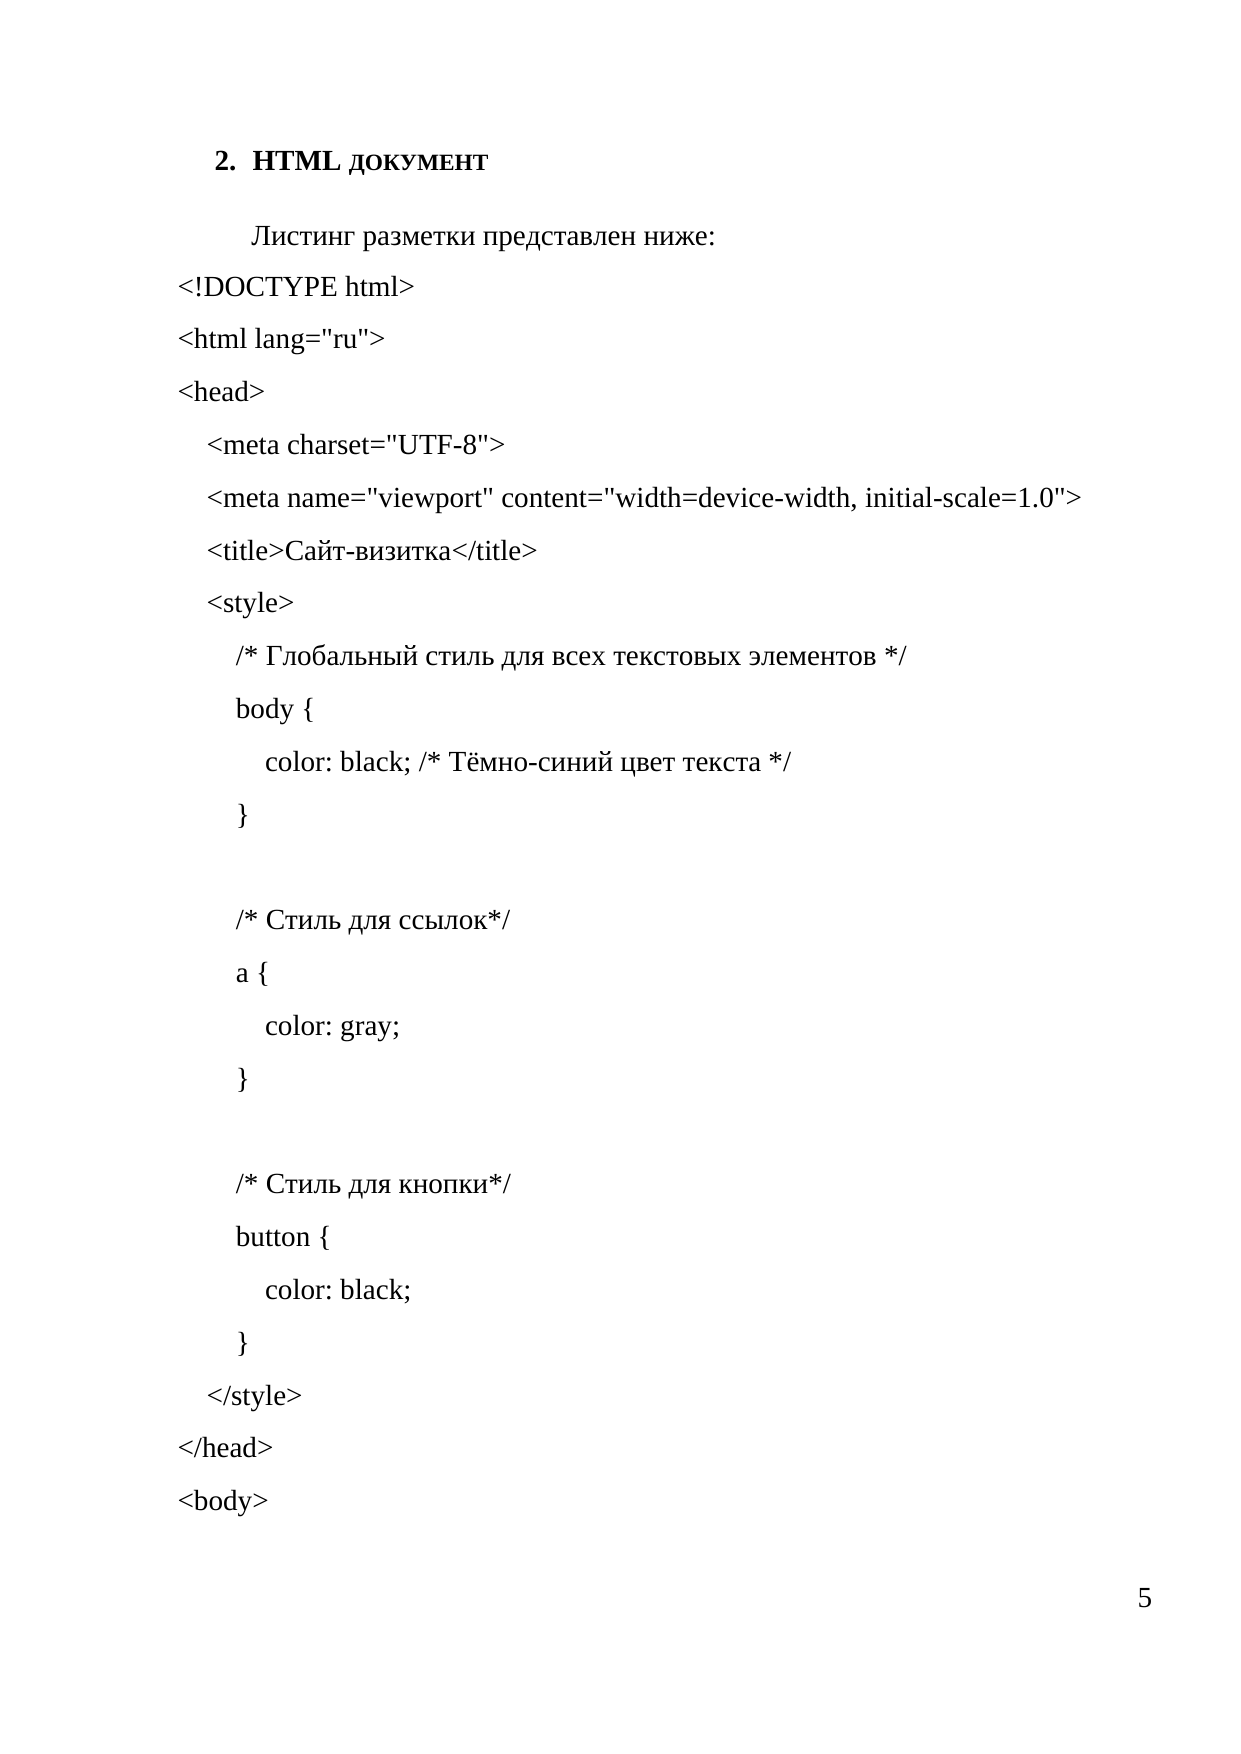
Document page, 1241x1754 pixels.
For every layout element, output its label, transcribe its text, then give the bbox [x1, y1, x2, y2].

text <style> [177, 586, 1152, 619]
text } [177, 797, 1152, 830]
text color: gray; [177, 1008, 1152, 1042]
text } [177, 1325, 1152, 1358]
text <html lang="ru"> [177, 322, 1152, 355]
text HTML документ [214, 143, 1152, 177]
text /* Стиль для кнопки*/ [177, 1167, 1152, 1200]
text color: black; /* Тёмно-синий цвет текста */ [177, 744, 1152, 778]
text <!DOCTYPE html> [177, 269, 1152, 302]
text <head> [177, 374, 1152, 408]
text </style> [177, 1378, 1152, 1411]
text <body> [177, 1483, 1152, 1517]
text <meta name="viewport" content="width=device-width, initial-scale=1.0"> [177, 480, 1152, 513]
text } [177, 1061, 1152, 1094]
text <title>Сайт-визитка</title> [177, 533, 1152, 566]
text <meta charset="UTF-8"> [177, 427, 1152, 461]
text /* Глобальный стиль для всех текстовых элементов */ [177, 638, 1152, 672]
text </head> [177, 1431, 1152, 1464]
text a { [177, 955, 1152, 989]
text button { [177, 1219, 1152, 1253]
text color: black; [177, 1272, 1152, 1306]
text Листинг разметки представлен ниже: [177, 218, 1152, 252]
text body { [177, 691, 1152, 725]
text /* Стиль для ссылок*/ [177, 902, 1152, 936]
